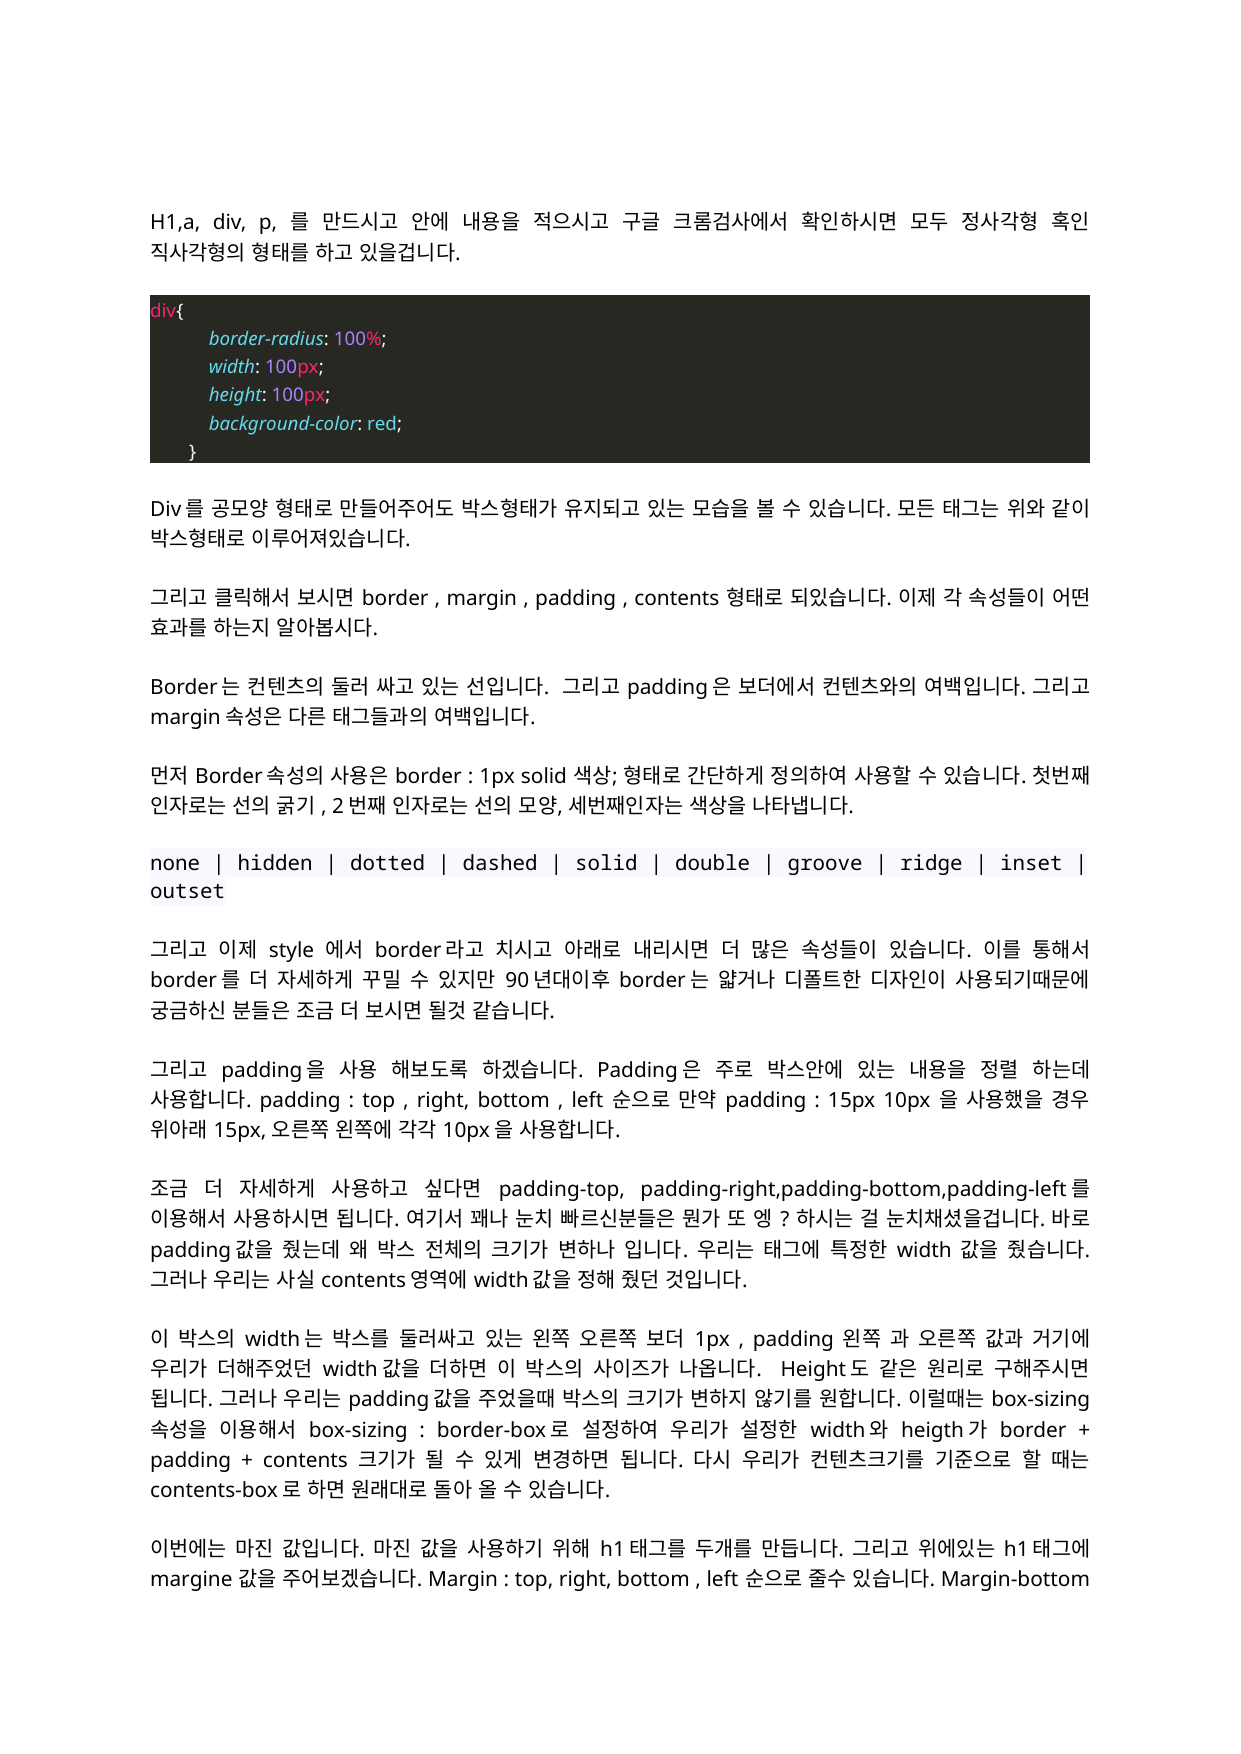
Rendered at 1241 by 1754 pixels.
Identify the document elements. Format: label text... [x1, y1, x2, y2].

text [150, 1532, 1090, 1593]
text 그리고 padding을 사용 해보도록 하겠습니다. Padding은 주로 박스안에 있는 내용을 정렬 하는데 사용합니다. padding : top , right, bottom , left 순으로 만약 padding : 15px 10px 을 사용했을 경우 위아래 15px, 오른쪽 왼쪽에 각각 10px을 사용합니다. [150, 1053, 1090, 1144]
text } [150, 435, 1090, 463]
text height: 100px; [150, 379, 1090, 407]
text Div를 공모양 형태로 만들어주어도 박스형태가 유지되고 있는 모습을 볼 수 있습니다. 모든 태그는 위와 같이 박스형태로 이루어져있습니다. [150, 492, 1090, 552]
text H1,a, div, p, 를 만드시고 안에 내용을 적으시고 구글 크롬검사에서 확인하시면 모두 정사각형 혹인 직사각형의 형태를 하고 있을겁니다. [150, 206, 1090, 266]
text 그리고 클릭해서 보시면 border , margin , padding , contents 형태로 되있습니다. 이제 각 속성들이 어떤 효과를 하는지 알아봅시다. [150, 581, 1090, 642]
text Border는 컨텐츠의 둘러 싸고 있는 선입니다. 그리고 padding은 보더에서 컨텐츠와의 여백입니다. 그리고 margin속성은 다른 태그들과의 여백입니다. [150, 670, 1090, 731]
text none | hidden | dotted | dashed | solid | double | groove | ridge | inset | outset [225, 848, 1090, 905]
text 먼저 Border속성의 사용은 border : 1px solid 색상; 형태로 간단하게 정의하여 사용할 수 있습니다. 첫번째 인자로는 선의 굵기 , 2번째 인자로는 선의 모양, 세번째인자는 색상을 나타냅니다. [150, 759, 1090, 820]
text width: 100px; [150, 351, 1090, 379]
text 그리고 이제 style 에서 border라고 치시고 아래로 내리시면 더 많은 속성들이 있습니다. 이를 통해서 border를 더 자세하게 꾸밀 수 있지만 90년대이후 border는 얇거나 디폴트한 디자인이 사용되기때문에 궁금하신 분들은 조금 더 보시면 될것 같습니다. [150, 933, 1090, 1024]
text div{ [150, 295, 1090, 323]
text 이 박스의 width는 박스를 둘러싸고 있는 왼쪽 오른쪽 보더 1px , padding 왼쪽 과 오른쪽 값과 거기에 우리가 더해주었던 width값을 더하면 이 박스의 사이즈가 나옵니다. Height도 같은 원리로 구해주시면 됩니다. 그러나 우리는 padding값을 주었을때 박스의 크기가 변하지 않기를 원합니다. 이럴때는 box-sizing 속성을 이용해서 box-sizing : border-box로 설정하여 우리가 설정한 width와 heigth가 border + padding + contents 크기가 될 수 있게 변경하면 됩니다. 다시 우리가 컨텐츠크기를 기준으로 할 때는 contents-box로 하면 원래대로 돌아 올 수 있습니다. [150, 1322, 1090, 1504]
text background-color: red; [150, 407, 1090, 435]
text border-radius: 100%; [150, 323, 1090, 351]
text 조금 더 자세하게 사용하고 싶다면 padding-top, padding-right,padding-bottom,padding-left를 이용해서 사용하시면 됩니다. 여기서 꽤나 눈치 빠르신분들은 뭔가 또 엥 ? 하시는 걸 눈치채셨을겁니다. 바로 padding값을 줬는데 왜 박스 전체의 크기가 변하나 입니다. 우리는 태그에 특정한 width 값을 줬습니다. 그러나 우리는 사실 contents영역에 width값을 정해 줬던 것입니다. [150, 1172, 1090, 1293]
